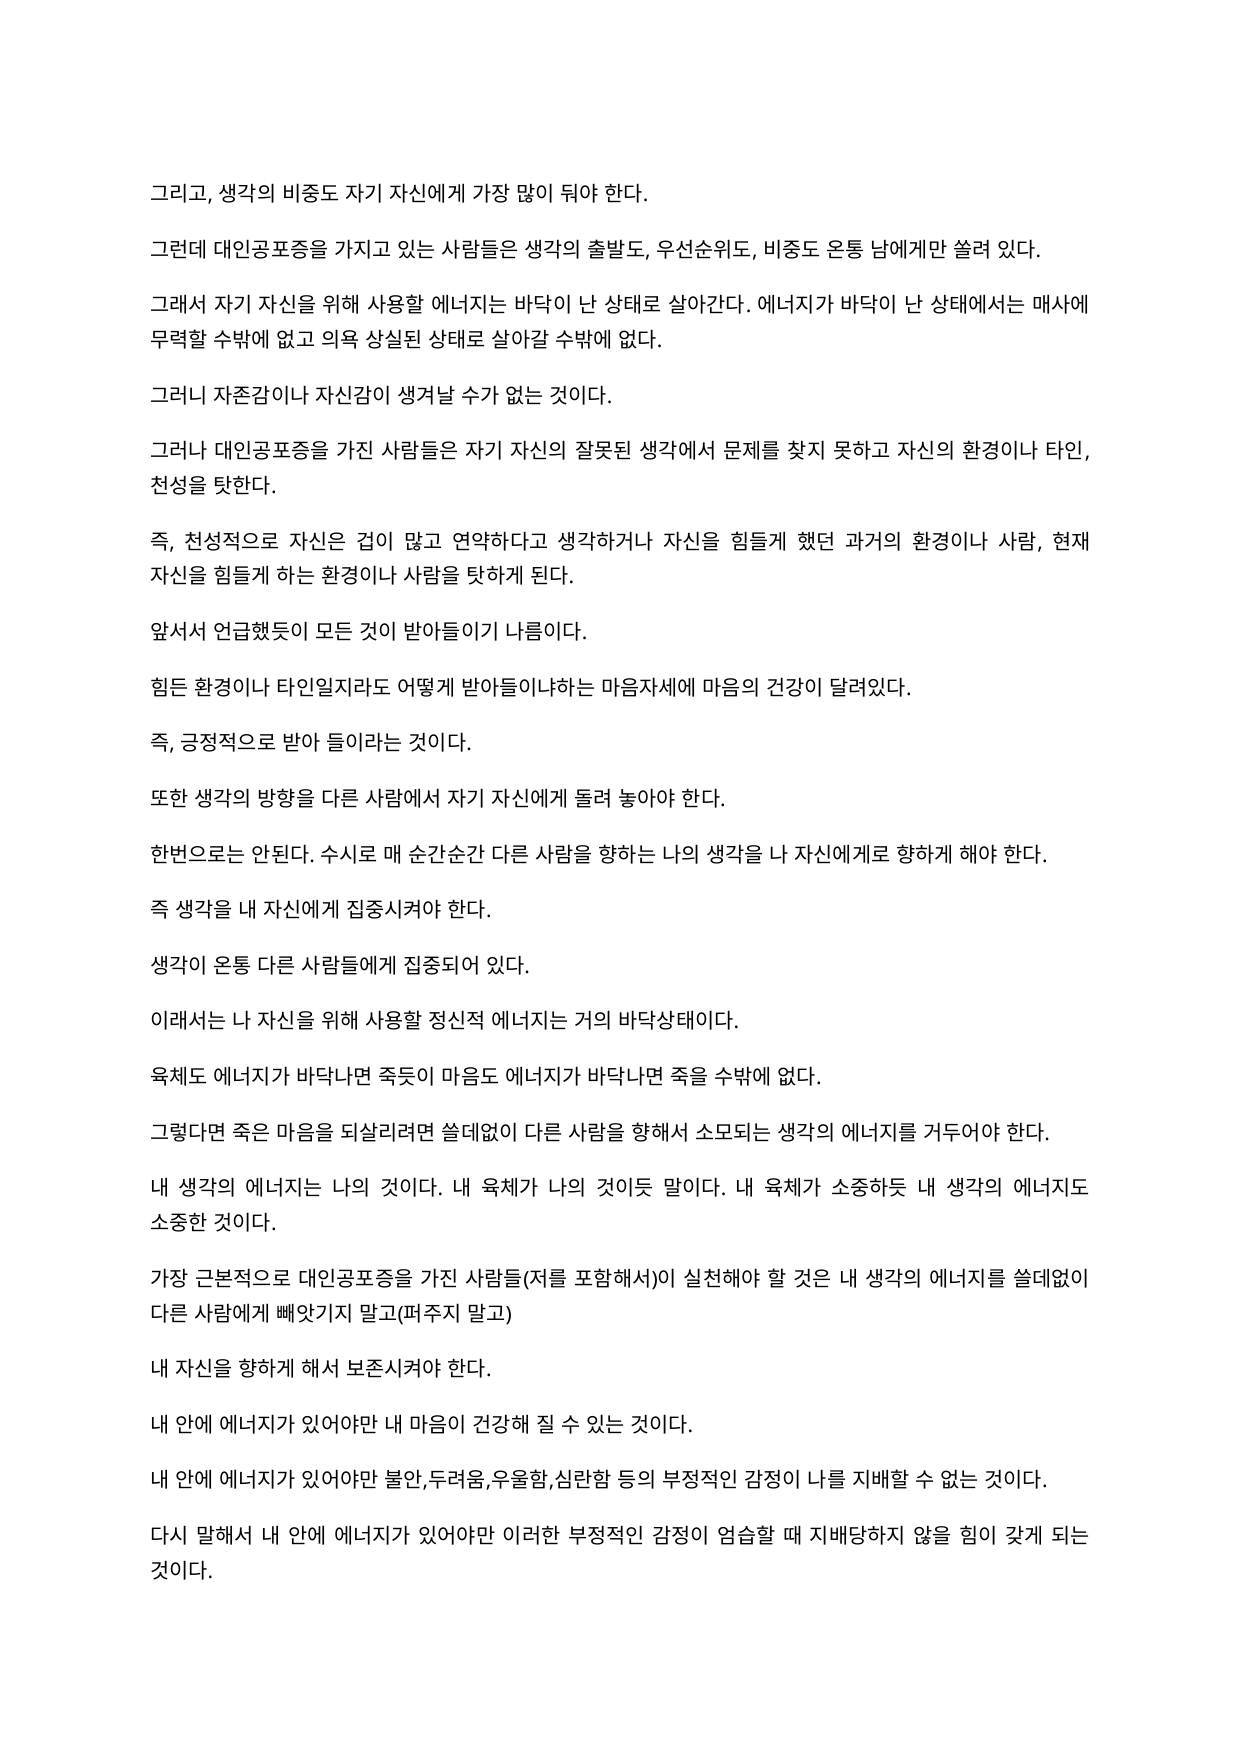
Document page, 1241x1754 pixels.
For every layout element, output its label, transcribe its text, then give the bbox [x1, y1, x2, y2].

text 그렇다면 죽은 마음을 되살리려면 쓸데없이 다른 사람을 향해서 소모되는 생각의 에너지를 거두어야 한다. [150, 1116, 1090, 1146]
text 내 안에 에너지가 있어야만 불안,두려움,우울함,심란함 등의 부정적인 감정이 나를 지배할 수 없는 것이다. [150, 1464, 1090, 1494]
text 또한 생각의 방향을 다른 사람에서 자기 자신에게 돌려 놓아야 한다. [150, 782, 1090, 812]
text 내 자신을 향하게 해서 보존시켜야 한다. [150, 1352, 1090, 1383]
text 즉 생각을 내 자신에게 집중시켜야 한다. [150, 893, 1090, 924]
text 가장 근본적으로 대인공포증을 가진 사람들(저를 포함해서)이 실천해야 할 것은 내 생각의 에너지를 쓸데없이 다른 사람에게 빼앗기지 말고(퍼주지 말고) [150, 1262, 1090, 1327]
text 한번으로는 안된다. 수시로 매 순간순간 다른 사람을 향하는 나의 생각을 나 자신에게로 향하게 해야 한다. [150, 838, 1090, 868]
text 즉, 긍정적으로 받아 들이라는 것이다. [150, 727, 1090, 757]
text 다시 말해서 내 안에 에너지가 있어야만 이러한 부정적인 감정이 엄습할 때 지배당하지 않을 힘이 갖게 되는 것이다. [150, 1519, 1090, 1584]
text 즉, 천성적으로 자신은 겁이 많고 연약하다고 생각하거나 자신을 힘들게 했던 과거의 환경이나 사람, 현재 자신을 힘들게 하는 환경이나 사람을 탓하게 된다. [150, 525, 1090, 590]
text 내 안에 에너지가 있어야만 내 마음이 건강해 질 수 있는 것이다. [150, 1408, 1090, 1438]
text 생각이 온통 다른 사람들에게 집중되어 있다. [150, 949, 1090, 979]
text 육체도 에너지가 바닥나면 죽듯이 마음도 에너지가 바닥나면 죽을 수밖에 없다. [150, 1060, 1090, 1091]
text 그러나 대인공포증을 가진 사람들은 자기 자신의 잘못된 생각에서 문제를 찾지 못하고 자신의 환경이나 타인, 천성을 탓한다. [150, 434, 1090, 499]
text 그러니 자존감이나 자신감이 생겨날 수가 없는 것이다. [150, 379, 1090, 409]
text 힘든 환경이나 타인일지라도 어떻게 받아들이냐하는 마음자세에 마음의 건강이 달려있다. [150, 671, 1090, 701]
text 그래서 자기 자신을 위해 사용할 에너지는 바닥이 난 상태로 살아간다. 에너지가 바닥이 난 상태에서는 매사에 무력할 수밖에 없고 의욕 상실된 상태로 살아갈 수밖에 없다. [150, 288, 1090, 353]
text 그런데 대인공포증을 가지고 있는 사람들은 생각의 출발도, 우선순위도, 비중도 온통 남에게만 쏠려 있다. [150, 233, 1090, 263]
text 앞서서 언급했듯이 모든 것이 받아들이기 나름이다. [150, 615, 1090, 646]
text 내 생각의 에너지는 나의 것이다. 내 육체가 나의 것이듯 말이다. 내 육체가 소중하듯 내 생각의 에너지도 소중한 것이다. [150, 1172, 1090, 1237]
text 이래서는 나 자신을 위해 사용할 정신적 에너지는 거의 바닥상태이다. [150, 1005, 1090, 1035]
text 그리고, 생각의 비중도 자기 자신에게 가장 많이 둬야 한다. [150, 177, 1090, 207]
